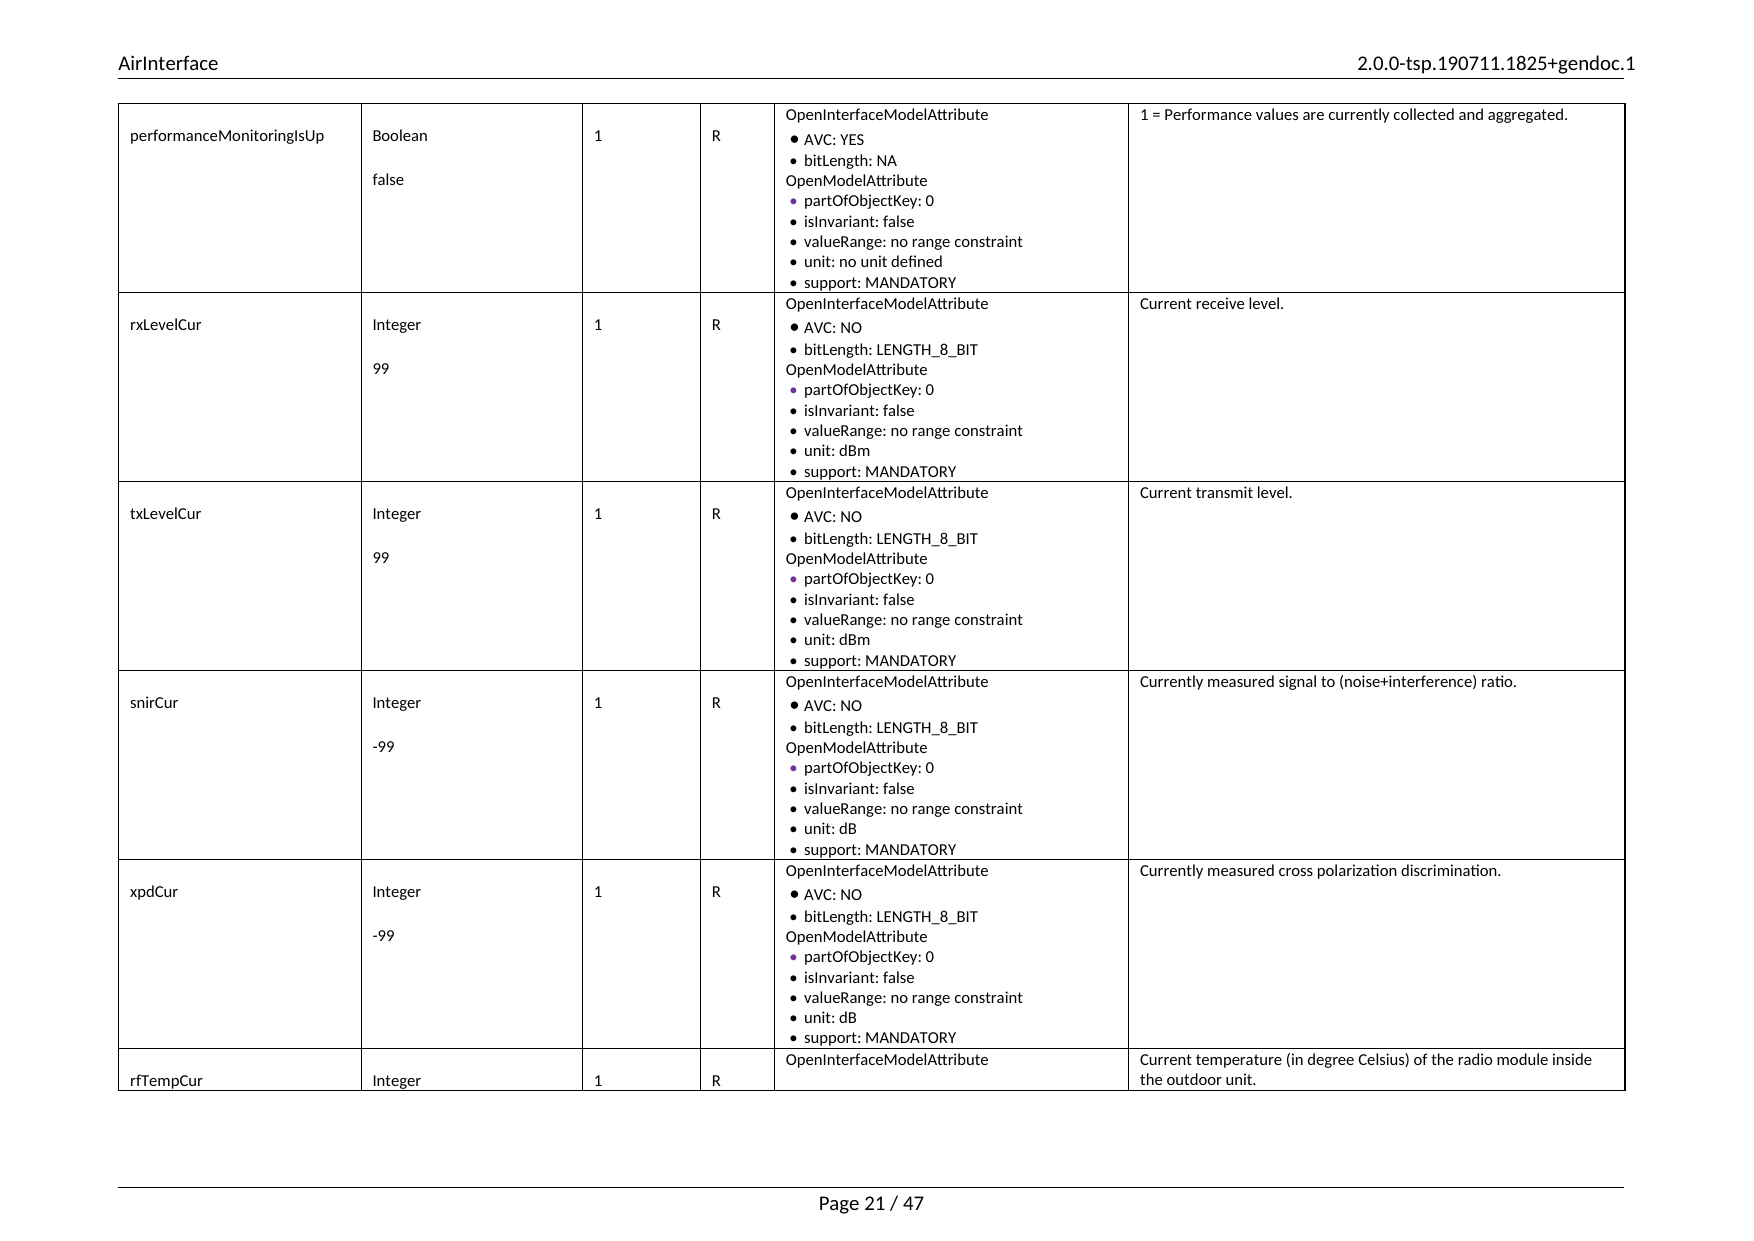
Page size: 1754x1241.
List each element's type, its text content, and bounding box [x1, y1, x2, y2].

table_cell 1 [583, 293, 700, 481]
table_cell txLevelCur [119, 482, 361, 670]
table_cell Integer -99 [362, 1049, 582, 1090]
table_cell 1 [583, 1049, 700, 1090]
table_cell xpdCur [119, 860, 361, 1048]
table_cell Integer 99 [362, 293, 582, 481]
table_cell R [701, 671, 774, 859]
table_cell OpenInterfaceModelAttribute • AVC: NO • bitLength: LENGTH_8_BIT OpenModelAttribute • partOfObjectKey: 0 • isInvariant: false • valueRange: no range constraint • unit: dB • support: MANDATORY [775, 671, 1128, 859]
table_cell Integer -99 [362, 860, 582, 1048]
table_cell 1 [583, 104, 700, 292]
table_cell performanceMonitoringIsUp [119, 104, 361, 292]
table_cell OpenInterfaceModelAttribute • AVC: NO • bitLength: LENGTH_8_BIT OpenModelAttribute • partOfObjectKey: 0 • isInvariant: false • valueRange: no range constraint • unit: dB • support: MANDATORY [775, 860, 1128, 1048]
table_cell Integer 99 [362, 482, 582, 670]
table_cell R [701, 860, 774, 1048]
table_cell Current transmit level. [1129, 482, 1624, 670]
table_cell Currently measured signal to (noise+interference) ratio. [1129, 671, 1624, 859]
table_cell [775, 104, 1128, 292]
table_cell Currently measured cross polarization discrimination. [1129, 860, 1624, 1048]
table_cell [1129, 1049, 1624, 1090]
table_cell rxLevelCur [119, 293, 361, 481]
table_cell Boolean false [362, 104, 582, 292]
table_cell R [701, 482, 774, 670]
table_cell 1 [583, 671, 700, 859]
table_cell R [701, 1049, 774, 1090]
table_cell OpenInterfaceModelAttribute • AVC: NO • bitLength: LENGTH_8_BIT OpenModelAttribute • partOfObjectKey: 0 • isInvariant: false • valueRange: no range constraint • unit: dBm • support: MANDATORY [775, 482, 1128, 670]
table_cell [775, 1049, 1128, 1090]
table_cell 1 [583, 860, 700, 1048]
table_cell rfTempCur [119, 1049, 361, 1090]
table_cell 1 [583, 482, 700, 670]
table_cell 1 = Performance values are currently collected and aggregated. [1129, 104, 1624, 292]
table_cell R [701, 293, 774, 481]
table_cell R [701, 104, 774, 292]
table_cell OpenInterfaceModelAttribute • AVC: NO • bitLength: LENGTH_8_BIT OpenModelAttribute • partOfObjectKey: 0 • isInvariant: false • valueRange: no range constraint • unit: dBm • support: MANDATORY [775, 293, 1128, 481]
table_cell snirCur [119, 671, 361, 859]
table_cell Current receive level. [1129, 293, 1624, 481]
table_cell Integer -99 [362, 671, 582, 859]
